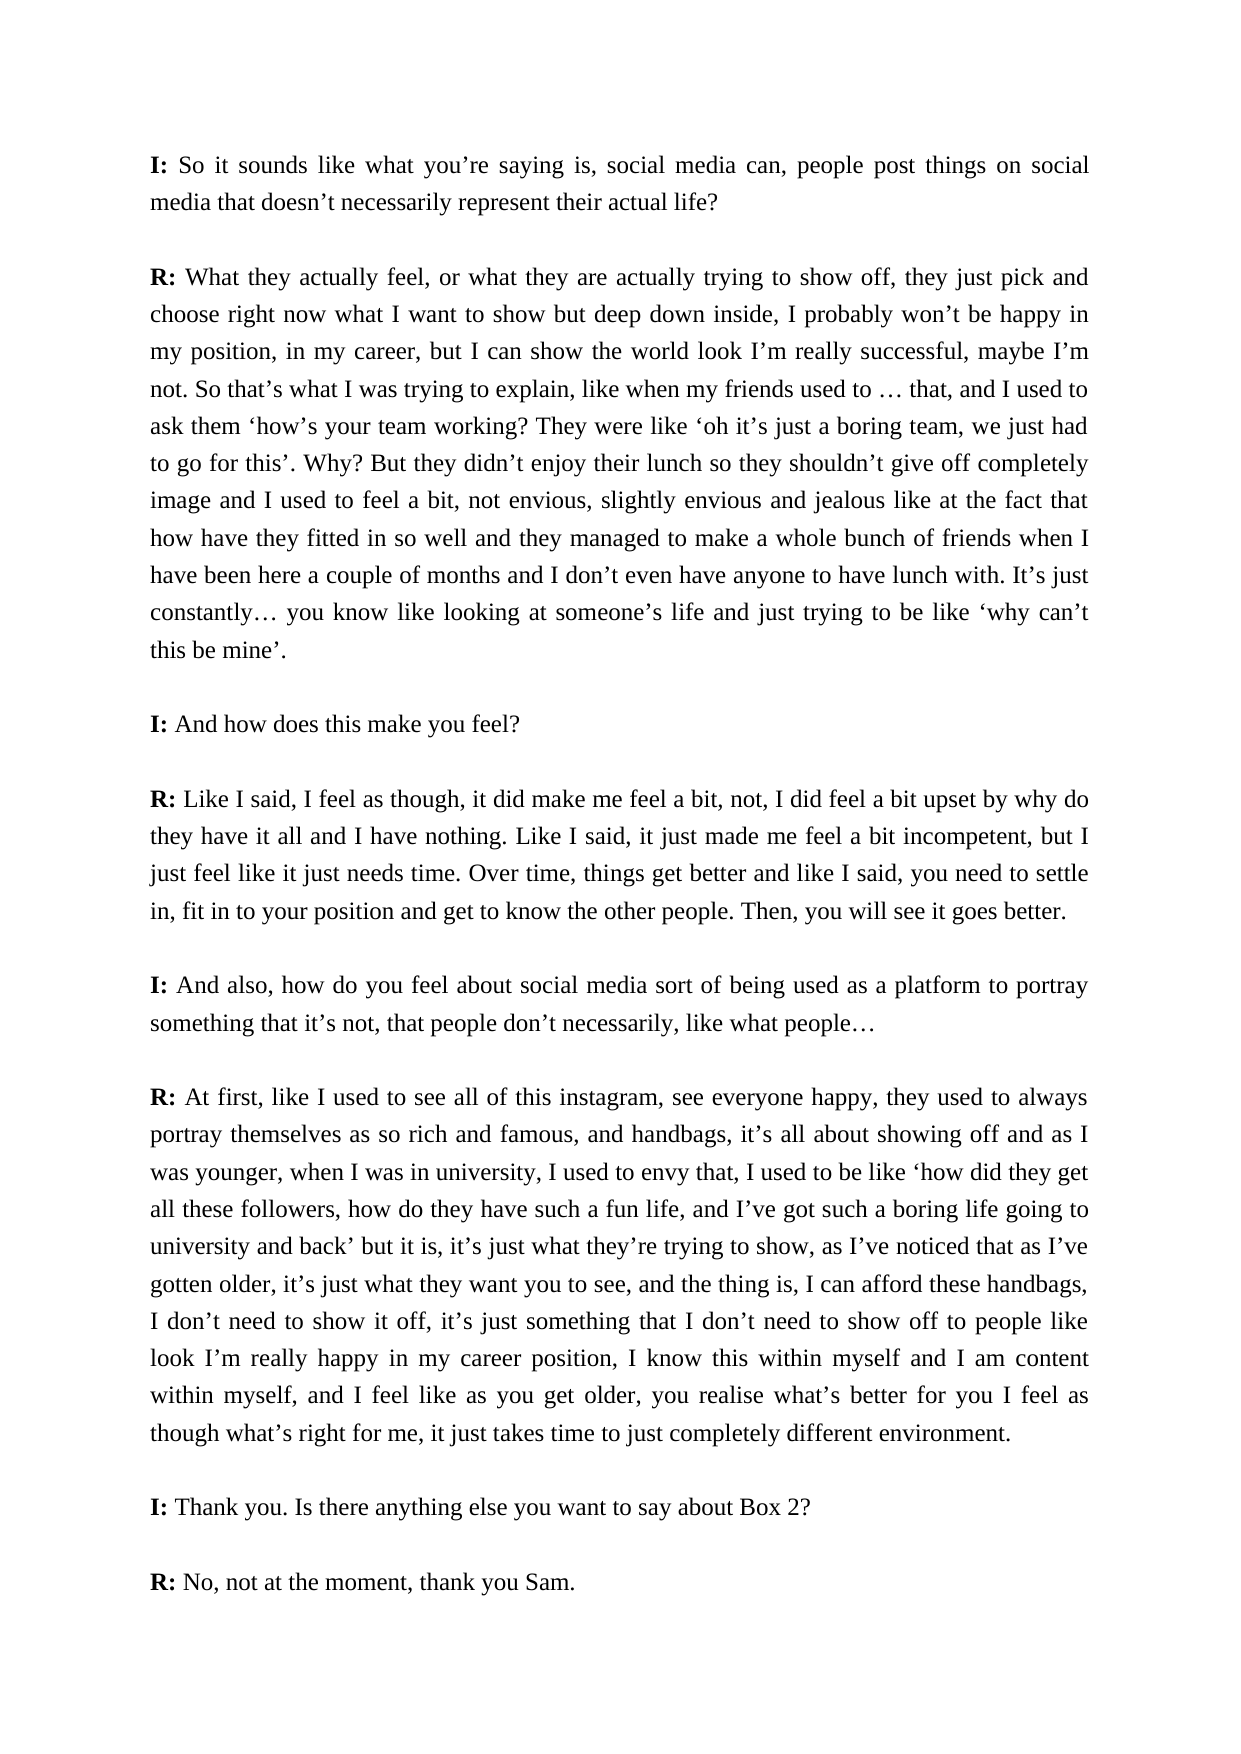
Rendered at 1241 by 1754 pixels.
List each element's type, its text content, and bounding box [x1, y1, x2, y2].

text I: And how does this make you feel? [150, 709, 1090, 738]
text I: And also, how do you feel about social media sort of being used as a platform to portray something that it’s not, that people don’t necessarily, like what people… [150, 970, 1090, 1036]
text R: At first, like I used to see all of this instagram, see everyone happy, they used to always portray themselves as so rich and famous, and handbags, it’s all about showing off and as I was younger, when I was in university, I used to envy that, I used to be like ‘how did they get all these followers, how do they have such a fun life, and I’ve got such a boring life going to university and back’ but it is, it’s just what they’re trying to show, as I’ve noticed that as I’ve gotten older, it’s just what they want you to see, and the thing is, I can afford these handbags, I don’t need to show it off, it’s just something that I don’t need to show off to people like look I’m really happy in my career position, I know this within myself and I am content within myself, and I feel like as you get older, you realise what’s better for you I feel as though what’s right for me, it just takes time to just completely different environment. [150, 1082, 1090, 1447]
text R: No, not at the moment, thank you Sam. [150, 1567, 1090, 1596]
text R: What they actually feel, or what they are actually trying to show off, they just pick and choose right now what I want to show but deep down inside, I probably won’t be happy in my position, in my career, but I can show the world look I’m really successful, maybe I’m not. So that’s what I was trying to explain, like when my friends used to … that, and I used to ask them ‘how’s your team working? They were like ‘oh it’s just a boring team, we just had to go for this’. Why? But they didn’t enjoy their lunch so they shouldn’t give off completely image and I used to feel a bit, not envious, slightly envious and jealous like at the fact that how have they fitted in so well and they managed to make a whole bunch of friends when I have been here a couple of months and I don’t even have anyone to have lunch with. It’s just constantly… you know like looking at someone’s life and just trying to be like ‘why can’t this be mine’. [150, 262, 1090, 663]
text I: Thank you. Is there anything else you want to say about Box 2? [150, 1492, 1090, 1521]
text R: Like I said, I feel as though, it did make me feel a bit, not, I did feel a bit upset by why do they have it all and I have nothing. Like I said, it just made me feel a bit incompetent, but I just feel like it just needs time. Over time, things get better and like I said, you need to settle in, fit in to your position and get to know the other people. Then, you will see it goes better. [150, 784, 1090, 924]
text I: So it sounds like what you’re saying is, social media can, people post things on social media that doesn’t necessarily represent their actual life? [150, 150, 1090, 216]
